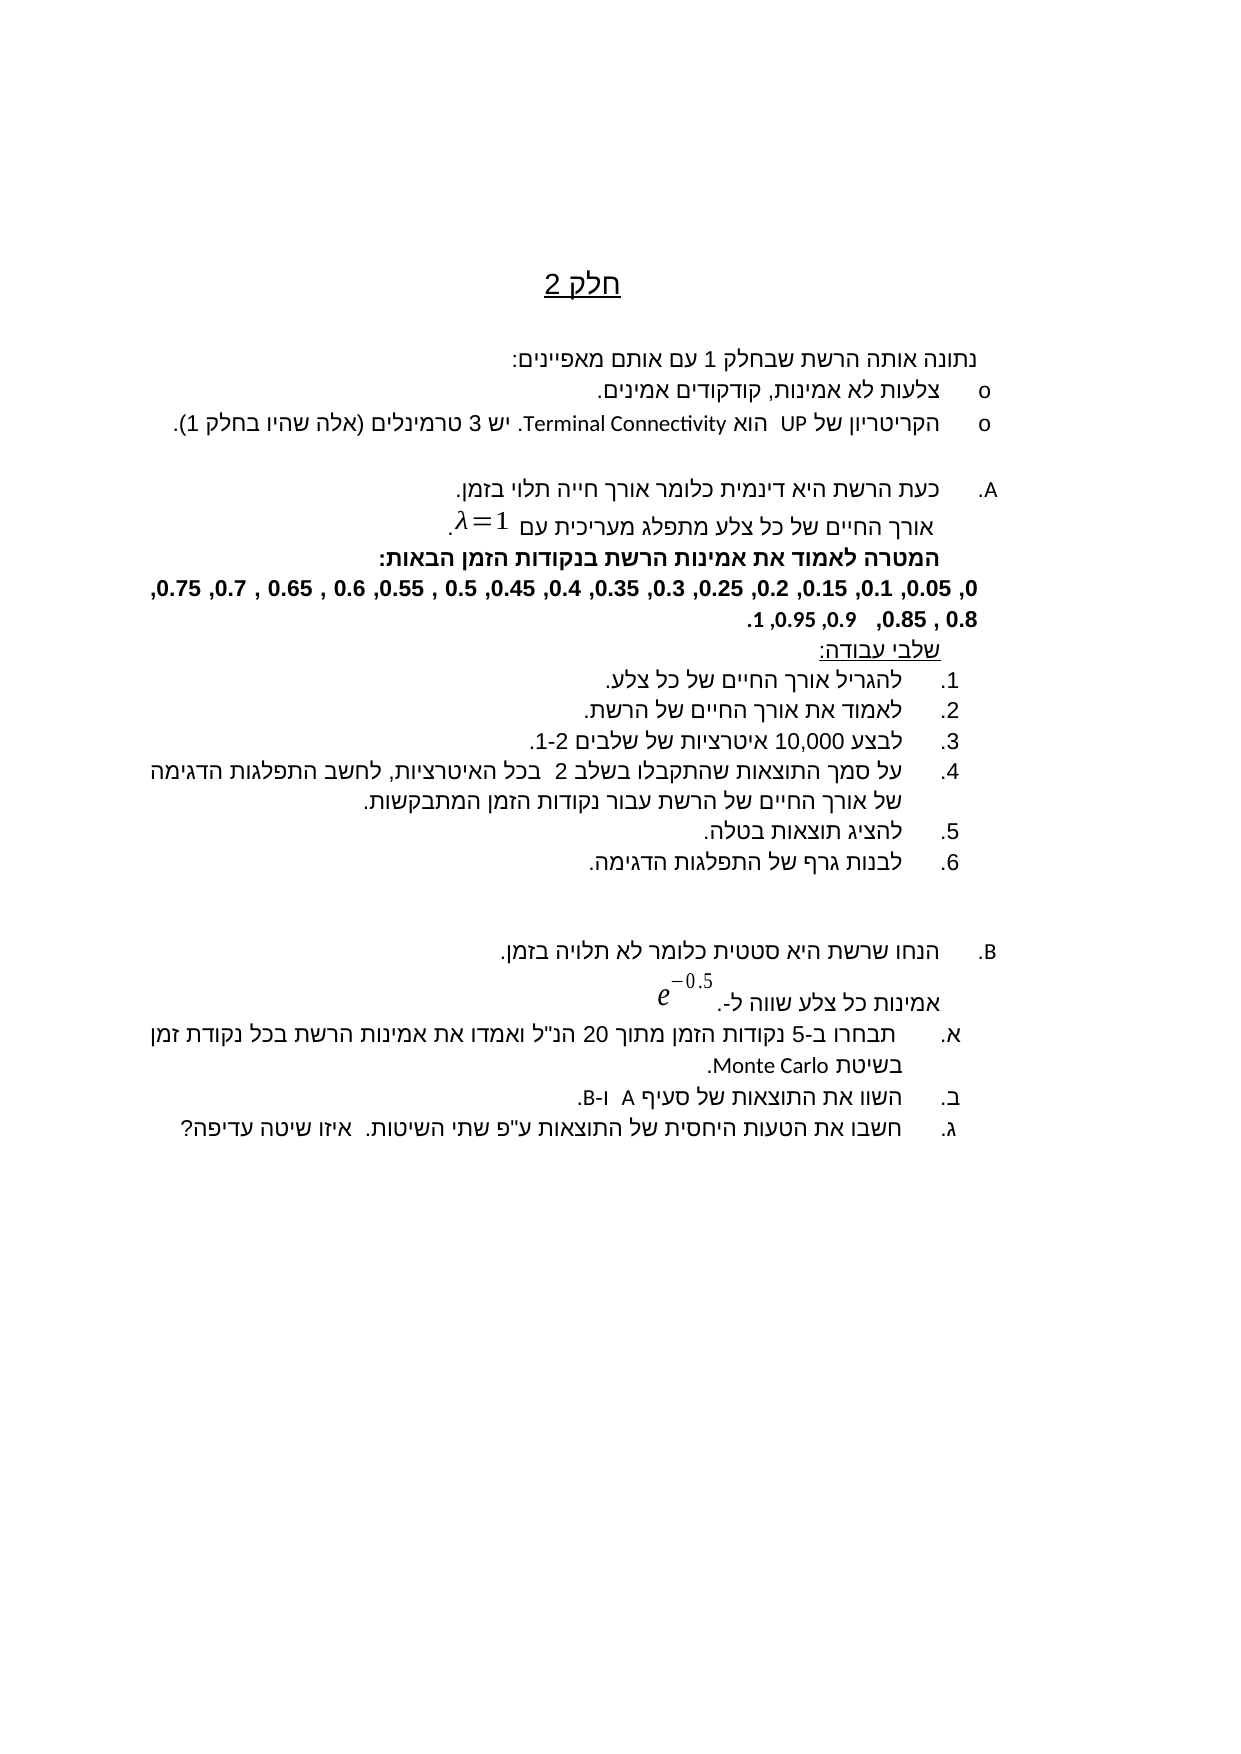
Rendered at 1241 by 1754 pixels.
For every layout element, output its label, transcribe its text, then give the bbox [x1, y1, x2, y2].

list לבנות גרף של התפלגות הדגימה. [150, 848, 940, 875]
list אמינות כל צלע שווה ל-. [150, 969, 940, 1017]
list שלבי עבודה: [150, 637, 978, 663]
list להציג תוצאות בטלה. [150, 818, 940, 845]
list על סמך התוצאות שהתקבלו בשלב 2 בכל האיטרציות, לחשב התפלגות הדגימה של אורך החיים של הרשת עבור נקודות הזמן המתבקשות. [150, 758, 940, 814]
list 0, 0.05, 0.1, 0.15, 0.2, 0.25, 0.3, 0.35, 0.4, 0.45, 0.5 , 0.55, 0.6 , 0.65 , 0.7, 0.75, 0.8 , 0.85, 0.9, 0.95, 1. [150, 575, 978, 633]
list הקריטריון של UP הוא Terminal Connectivity. יש 3 טרמינלים (אלה שהיו בחלק 1). [150, 409, 978, 438]
list לבצע 10,000 איטרציות של שלבים 1-2. [150, 728, 940, 754]
list הנחו שרשת היא סטטית כלומר לא תלויה בזמן. [150, 937, 978, 965]
list אורך החיים של כל צלע מתפלג מעריכית עם . [150, 507, 978, 541]
list כעת הרשת היא דינמית כלומר אורך חייה תלוי בזמן. [150, 475, 978, 503]
list חלק 2 [150, 267, 1015, 300]
list נתונה אותה הרשת שבחלק 1 עם אותם מאפיינים: [150, 346, 978, 373]
list להגריל אורך החיים של כל צלע. [150, 667, 940, 694]
list חשבו את הטעות היחסית של התוצאות ע"פ שתי השיטות. איזו שיטה עדיפה? [150, 1115, 940, 1142]
list השוו את התוצאות של סעיף A ו-B. [150, 1083, 940, 1111]
list תבחרו ב-5 נקודות הזמן מתוך 20 הנ"ל ואמדו את אמינות הרשת בכל נקודת זמן בשיטת Monte Carlo. [150, 1021, 940, 1079]
list לאמוד את אורך החיים של הרשת. [150, 697, 940, 724]
list צלעות לא אמינות, קודקודים אמינים. [150, 377, 978, 405]
list המטרה לאמוד את אמינות הרשת בנקודות הזמן הבאות: [150, 544, 978, 571]
